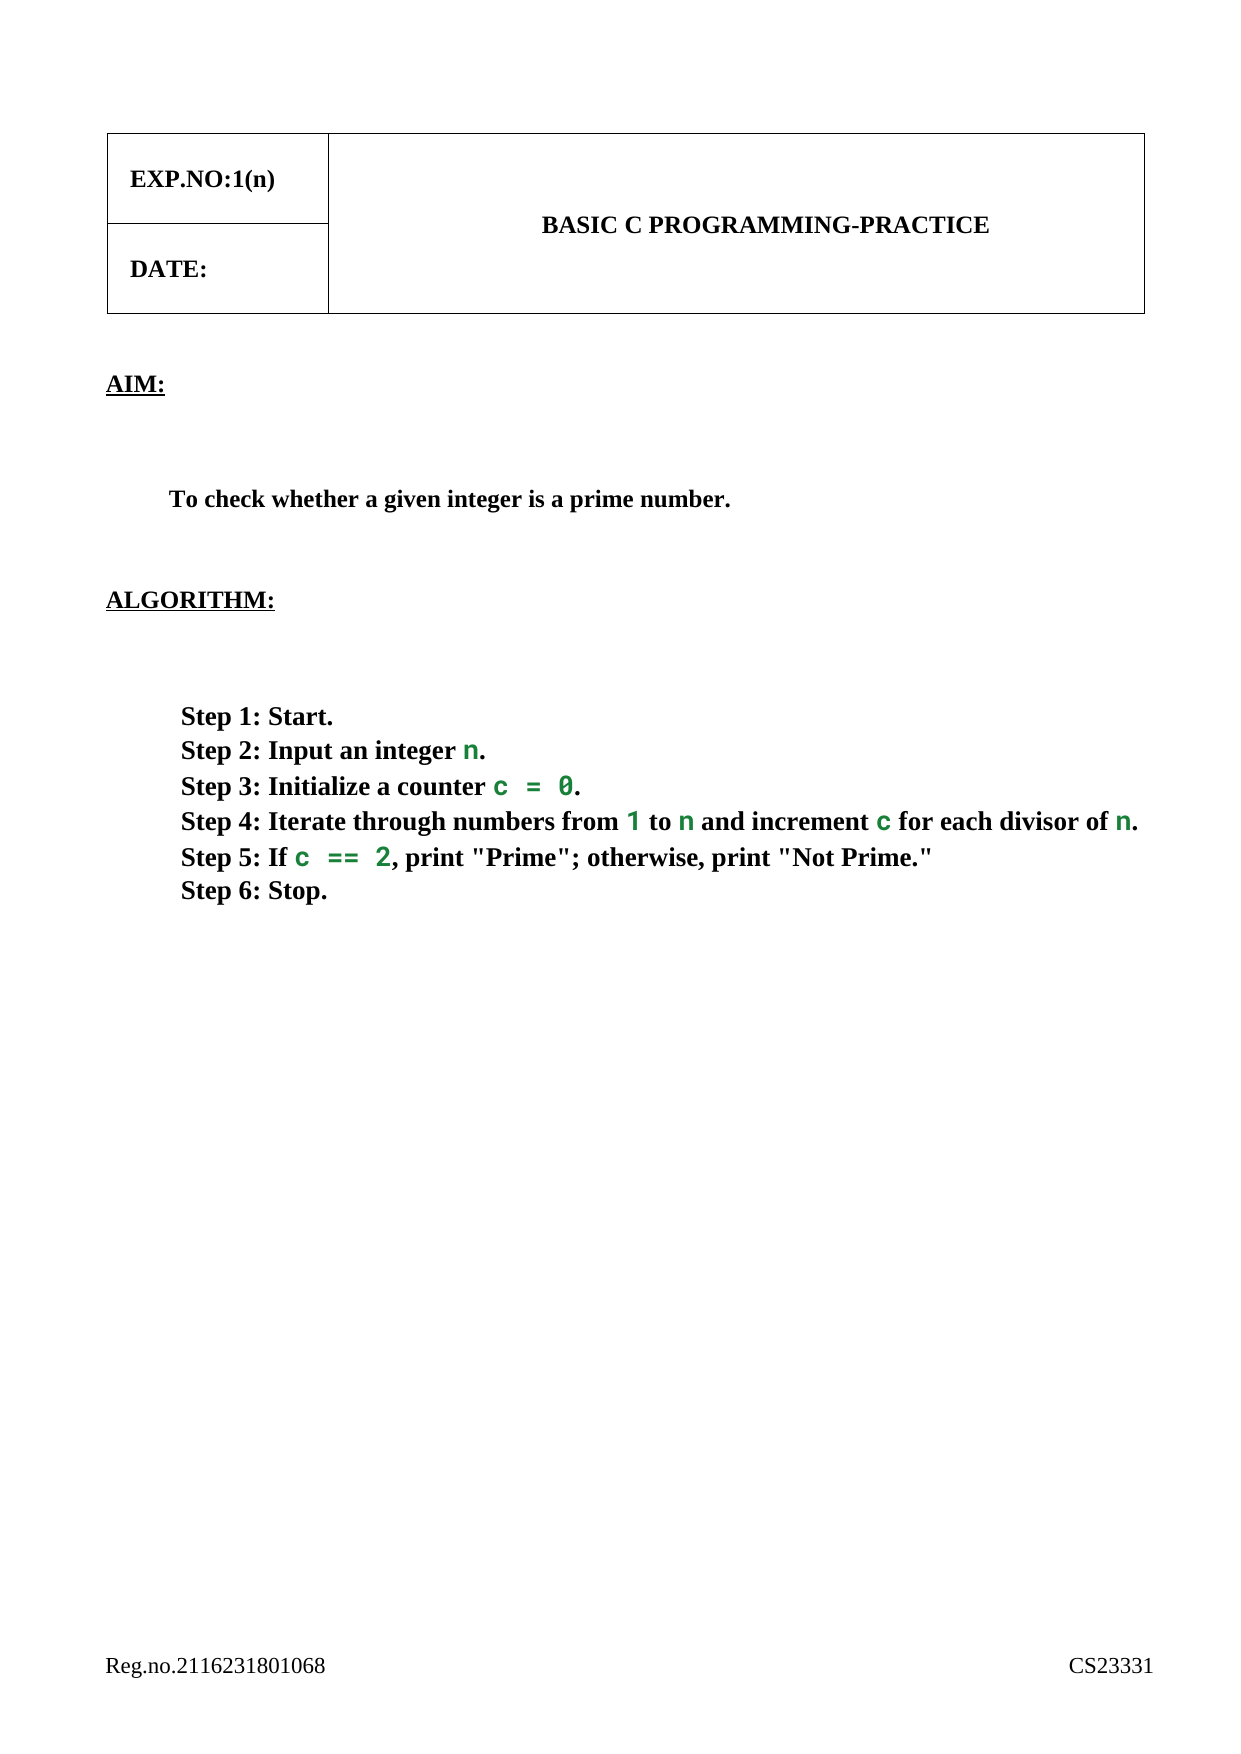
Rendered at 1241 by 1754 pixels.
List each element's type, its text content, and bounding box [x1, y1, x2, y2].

table_header BASIC C PROGRAMMING-PRACTICE [329, 134, 1144, 313]
text Step 2: Input an integer n. [181, 731, 1155, 767]
text Step 5: If c == 2, print "Prime"; otherwise, print "Not Prime." [181, 838, 1155, 874]
text ALGORITHM: [106, 585, 1155, 613]
text Step 4: Iterate through numbers from 1 to n and increment c for each divisor of n. [181, 802, 1155, 838]
text AIM: [106, 369, 1155, 398]
text To check whether a given integer is a prime number. [94, 484, 1155, 513]
table_header EXP.NO:1(n) [108, 134, 328, 223]
text Step 1: Start. [181, 700, 1155, 731]
table_cell DATE: [108, 224, 328, 313]
text Step 6: Stop. [181, 874, 1155, 905]
text Step 3: Initialize a counter c = 0. [181, 767, 1155, 802]
